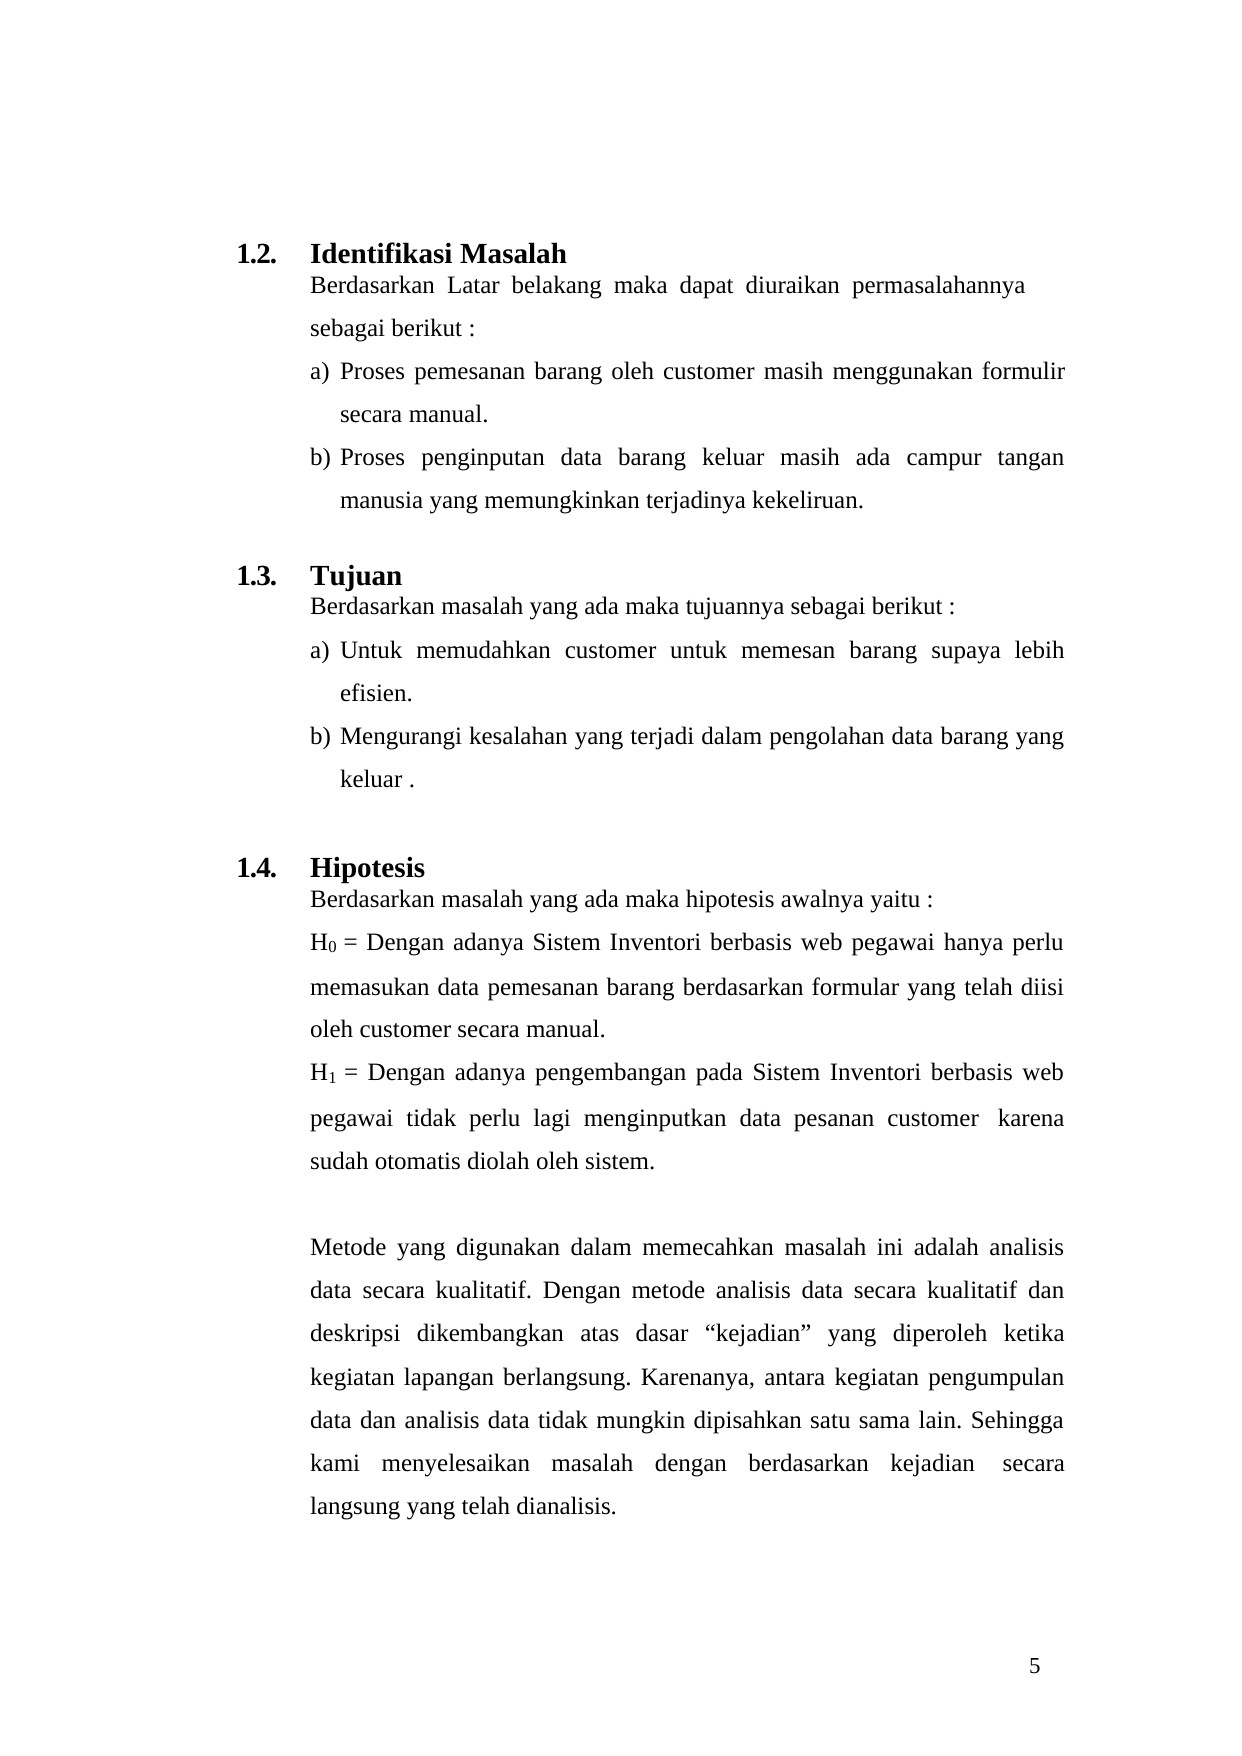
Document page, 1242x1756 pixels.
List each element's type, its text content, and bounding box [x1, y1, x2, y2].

text Berdasarkan masalah yang ada maka hipotesis awalnya yaitu : [310, 884, 1079, 913]
text Berdasarkan masalah yang ada maka tujuannya sebagai berikut : [310, 592, 1079, 621]
text Berdasarkan Latar belakang maka dapat diuraikan permasalahannya sebagai berikut : [310, 270, 1079, 342]
list Mengurangi kesalahan yang terjadi dalam pengolahan data barang yang keluar . [310, 721, 1064, 793]
subtitle Identifikasi Masalah [236, 236, 1079, 270]
text H0 = Dengan adanya Sistem Inventori berbasis web pegawai hanya perlu memasukan data pemesanan barang berdasarkan formular yang telah diisi oleh customer secara manual. [310, 927, 1064, 1043]
list Proses penginputan data barang keluar masih ada campur tangan manusia yang memungkinkan terjadinya kekeliruan. [310, 442, 1064, 514]
list Proses pemesanan barang oleh customer masih menggunakan formulir secara manual. [310, 356, 1065, 428]
list Untuk memudahkan customer untuk memesan barang supaya lebih efisien. [310, 635, 1065, 707]
text Metode yang digunakan dalam memecahkan masalah ini adalah analisis data secara kualitatif. Dengan metode analisis data secara kualitatif dan deskripsi dikembangkan atas dasar “kejadian” yang diperoleh ketika kegiatan lapangan berlangsung. Karenanya, antara kegiatan pengumpulan data dan analisis data tidak mungkin dipisahkan satu sama lain. Sehingga kami menyelesaikan masalah dengan berdasarkan kejadian secara langsung yang telah dianalisis. [310, 1232, 1065, 1520]
subtitle Hipotesis [236, 851, 1079, 884]
text H1 = Dengan adanya pengembangan pada Sistem Inventori berbasis web pegawai tidak perlu lagi menginputkan data pesanan customer karena sudah otomatis diolah oleh sistem. [310, 1057, 1064, 1175]
subtitle Tujuan [236, 558, 1079, 592]
